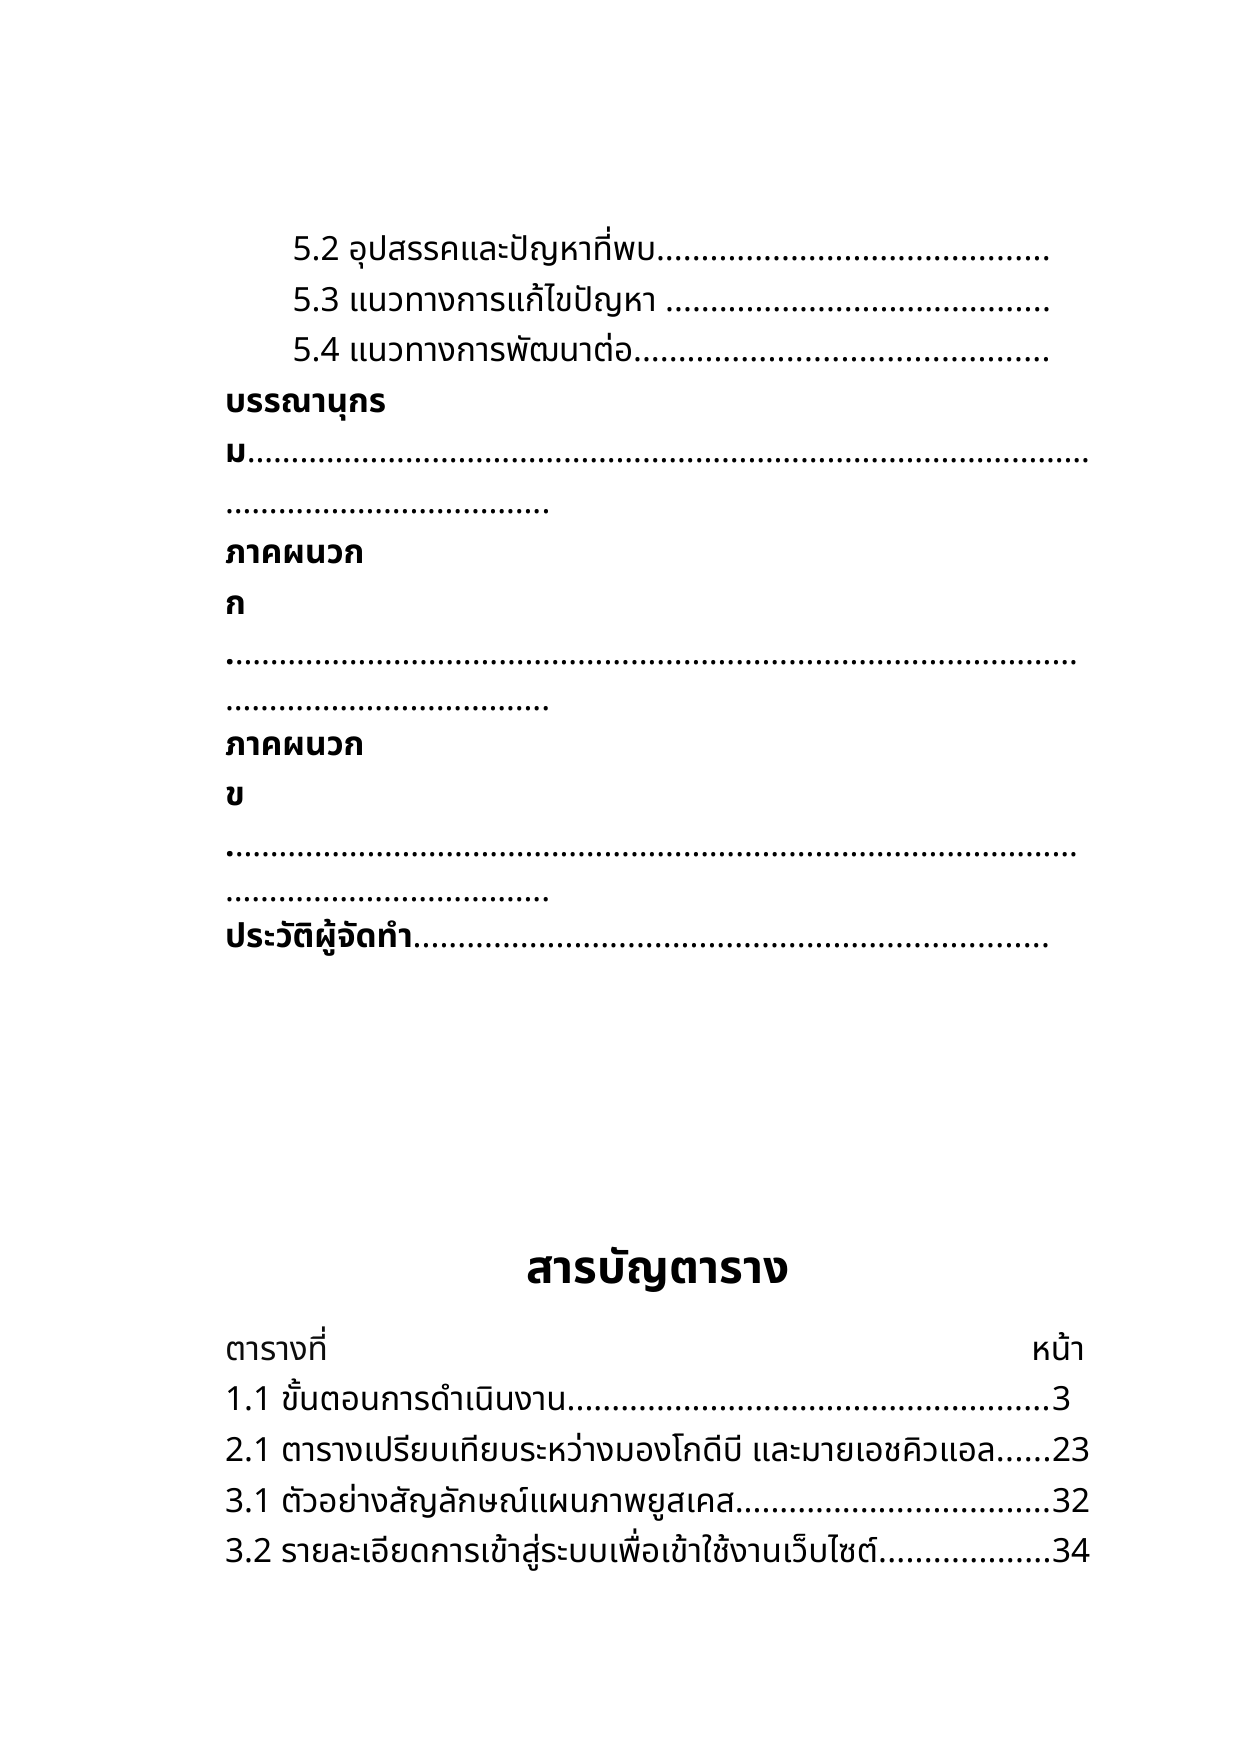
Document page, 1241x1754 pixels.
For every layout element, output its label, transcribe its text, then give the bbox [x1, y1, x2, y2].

text 5.3 แนวทางการแก้ไขปัญหา [225, 276, 1094, 326]
text 3.2 รายละเอียดการเข้าสู่ระบบเพื่อเข้าใช้งานเว็บไซต์ 34 [225, 1527, 1097, 1578]
text ตารางที่ หน้า [225, 1325, 1094, 1375]
text 5.2 อุปสรรคและปัญหาที่พบ [225, 225, 1094, 276]
text ภาคผนวก ข.……………………………………………………………………………………………………………………. [225, 720, 1097, 912]
text 1.1 ขั้นตอนการดำเนินงาน 3 [225, 1375, 1097, 1426]
text 2.1 ตารางเปรียบเทียบระหว่างมองโกดีบี และมายเอชคิวแอล 23 [225, 1426, 1097, 1476]
text 3.1 ตัวอย่างสัญลักษณ์แผนภาพยูสเคส 32 [225, 1476, 1097, 1527]
text ภาคผนวก ก.……………………………………………………………………………………………………………………. [225, 528, 1097, 720]
text สารบัญตาราง [225, 1234, 1090, 1304]
text ประวัติผู้จัดทำ [225, 912, 1094, 962]
text บรรณานุกรม……………………………………………………………………………………………………………………. [225, 377, 1097, 528]
text 5.4 แนวทางการพัฒนาต่อ [225, 326, 1094, 377]
